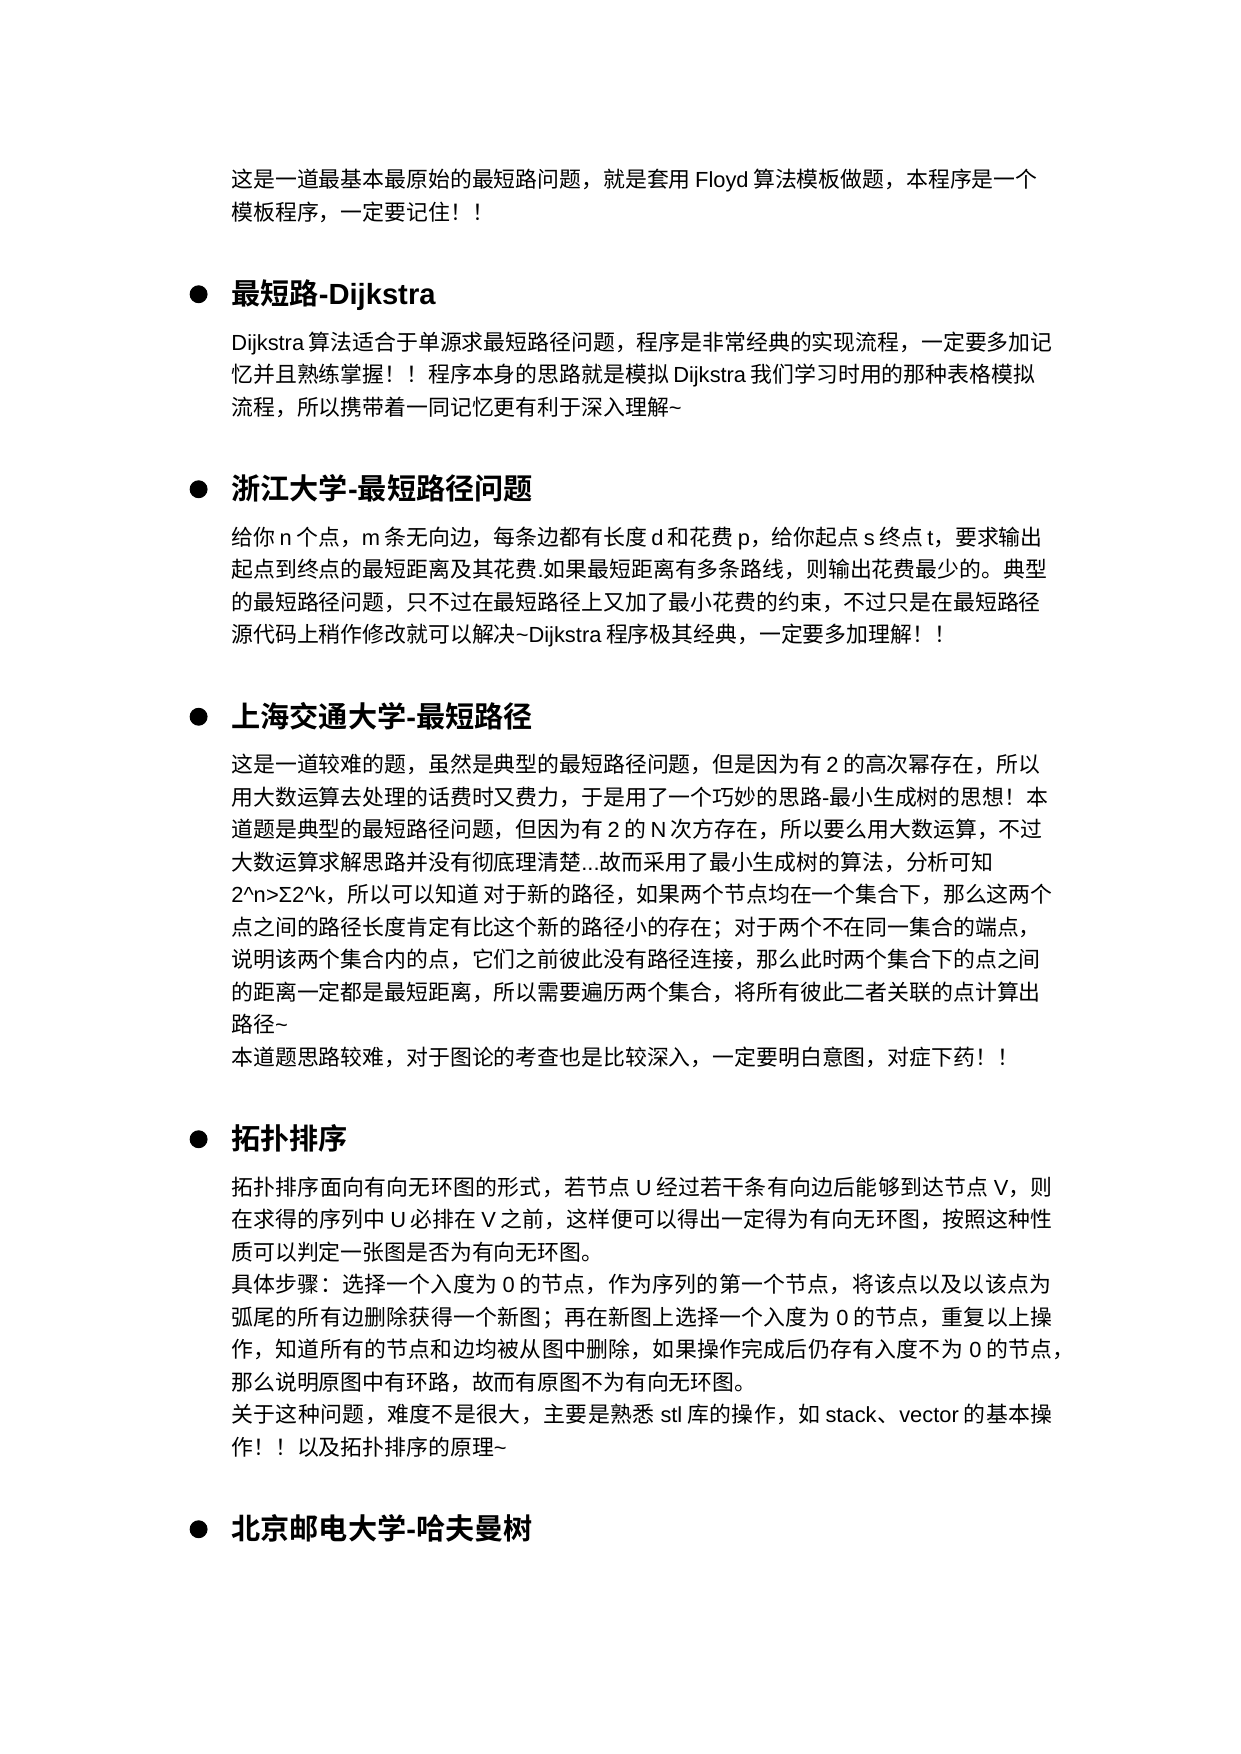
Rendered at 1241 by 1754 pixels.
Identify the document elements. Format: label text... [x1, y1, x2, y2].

list Dijkstra算法适合于单源求最短路径问题，程序是非常经典的实现流程，一定要多加记忆并且熟练掌握！！程序本身的思路就是模拟Dijkstra我们学习时用的那种表格模拟流程，所以携带着一同记忆更有利于深入理解~ [231, 324, 1053, 422]
list 本道题思路较难，对于图论的考查也是比较深入，一定要明白意图，对症下药！！ [231, 1039, 1053, 1072]
list 北京邮电大学-哈夫曼树 [187, 1494, 1053, 1559]
list 上海交通大学-最短路径 [187, 682, 1053, 747]
list 这是一道较难的题，虽然是典型的最短路径问题，但是因为有2的高次幂存在，所以用大数运算去处理的话费时又费力，于是用了一个巧妙的思路-最小生成树的思想！本道题是典型的最短路径问题，但因为有2的N次方存在，所以要么用大数运算，不过大数运算求解思路并没有彻底理清楚...故而采用了最小生成树的算法，分析可知2^n>Σ2^k，所以可以知道 对于新的路径，如果两个节点均在一个集合下，那么这两个点之间的路径长度肯定有比这个新的路径小的存在；对于两个不在同一集合的端点，说明该两个集合内的点，它们之前彼此没有路径连接，那么此时两个集合下的点之间的距离一定都是最短距离，所以需要遍历两个集合，将所有彼此二者关联的点计算出路径~ [231, 747, 1053, 1039]
list 拓扑排序 [187, 1104, 1053, 1169]
list 具体步骤：选择一个入度为0的节点，作为序列的第一个节点，将该点以及以该点为弧尾的所有边删除获得一个新图；再在新图上选择一个入度为0的节点，重复以上操作，知道所有的节点和边均被从图中删除，如果操作完成后仍存有入度不为0的节点，那么说明原图中有环路，故而有原图不为有向无环图。 [231, 1267, 1053, 1397]
list 这是一道最基本最原始的最短路问题，就是套用Floyd算法模板做题，本程序是一个模板程序，一定要记住！！ [231, 162, 1053, 227]
list 浙江大学-最短路径问题 [187, 454, 1053, 519]
list 拓扑排序面向有向无环图的形式，若节点U经过若干条有向边后能够到达节点V，则在求得的序列中U必排在V之前，这样便可以得出一定得为有向无环图，按照这种性质可以判定一张图是否为有向无环图。 [231, 1169, 1053, 1267]
list 给你n个点，m条无向边，每条边都有长度d和花费p，给你起点s终点t，要求输出起点到终点的最短距离及其花费.如果最短距离有多条路线，则输出花费最少的。典型的最短路径问题，只不过在最短路径上又加了最小花费的约束，不过只是在最短路径源代码上稍作修改就可以解决~Dijkstra程序极其经典，一定要多加理解！！ [231, 519, 1053, 649]
list 最短路-Dijkstra [187, 259, 1053, 324]
list 关于这种问题，难度不是很大，主要是熟悉stl库的操作，如stack、vector的基本操作！！以及拓扑排序的原理~ [231, 1397, 1053, 1462]
